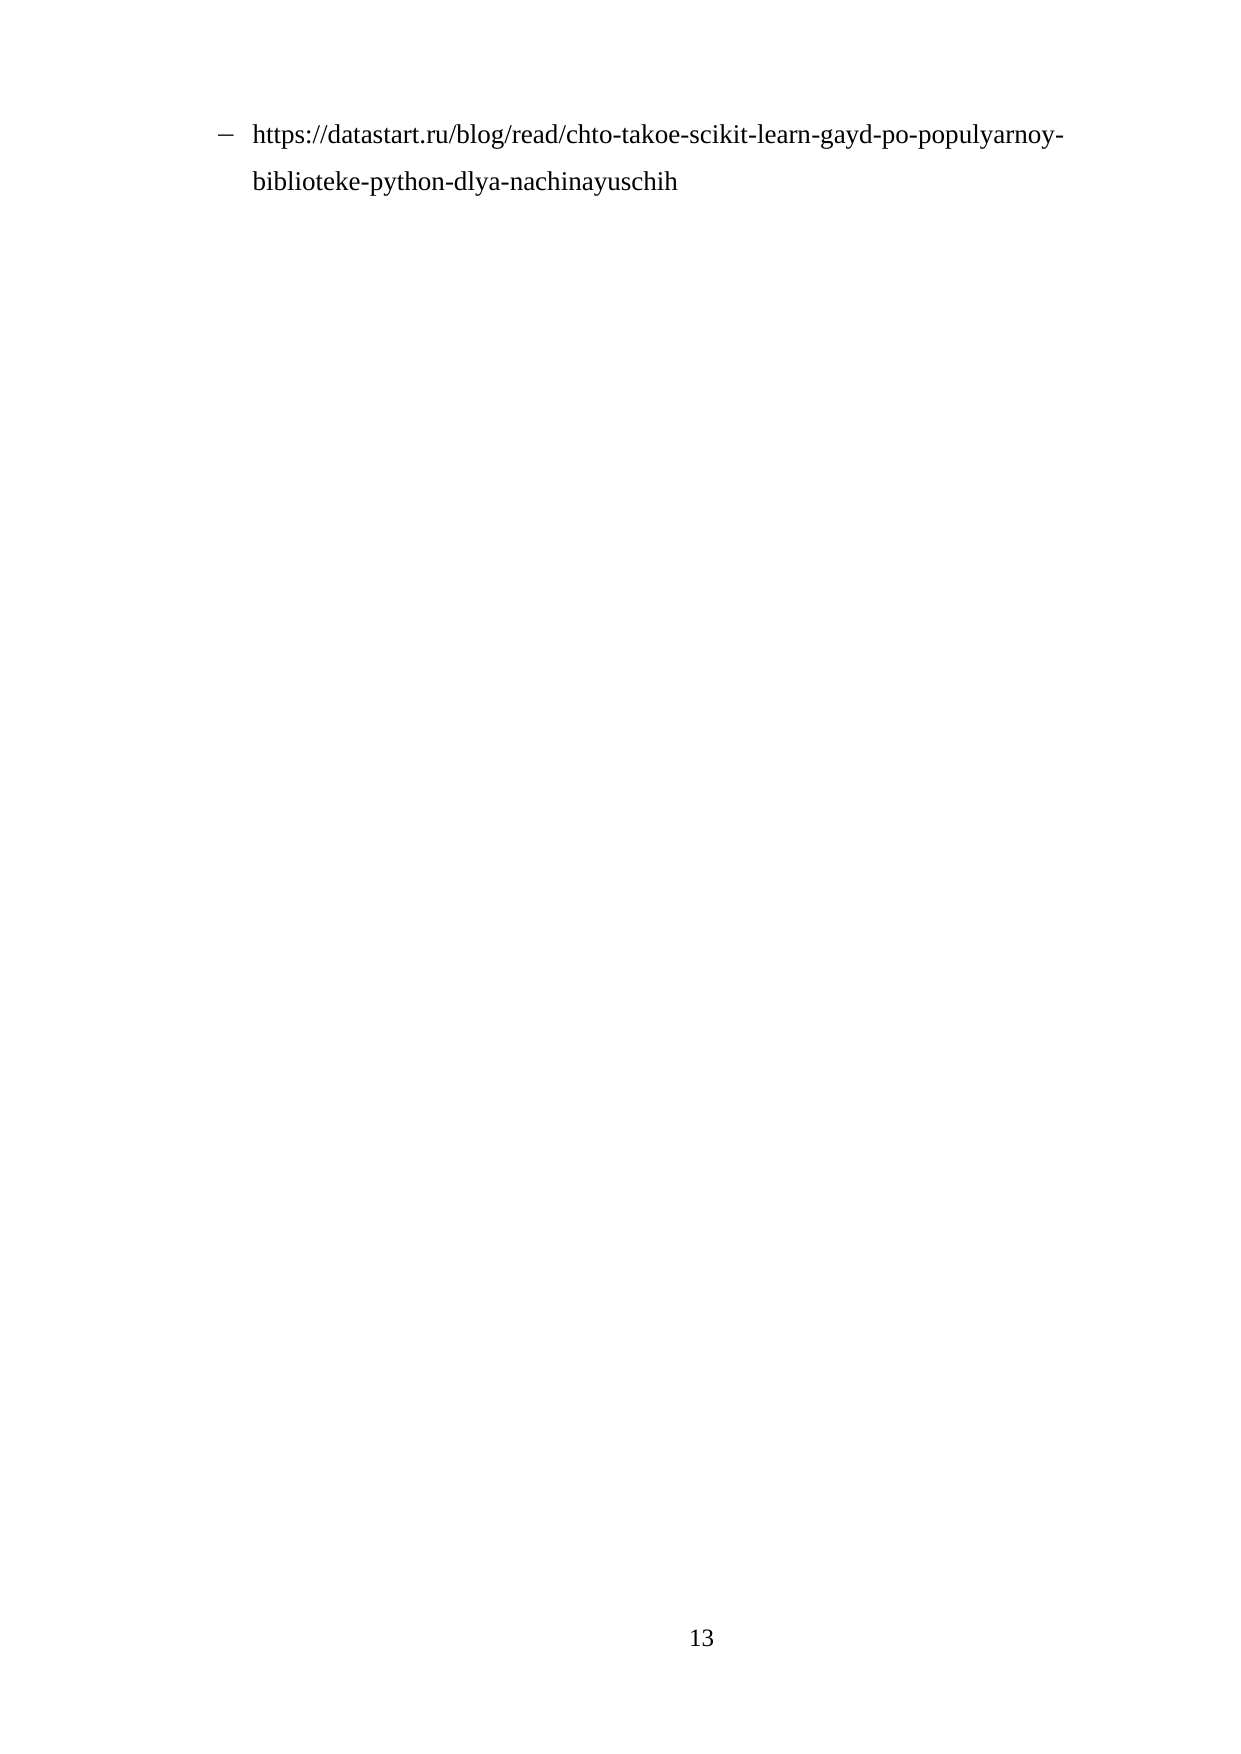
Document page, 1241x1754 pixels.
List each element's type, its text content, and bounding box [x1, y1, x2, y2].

list https://datastart.ru/blog/read/chto-takoe-scikit-learn-gayd-po-populyarnoy-biblioteke-python-dlya-nachinayuschih [215, 118, 1152, 196]
